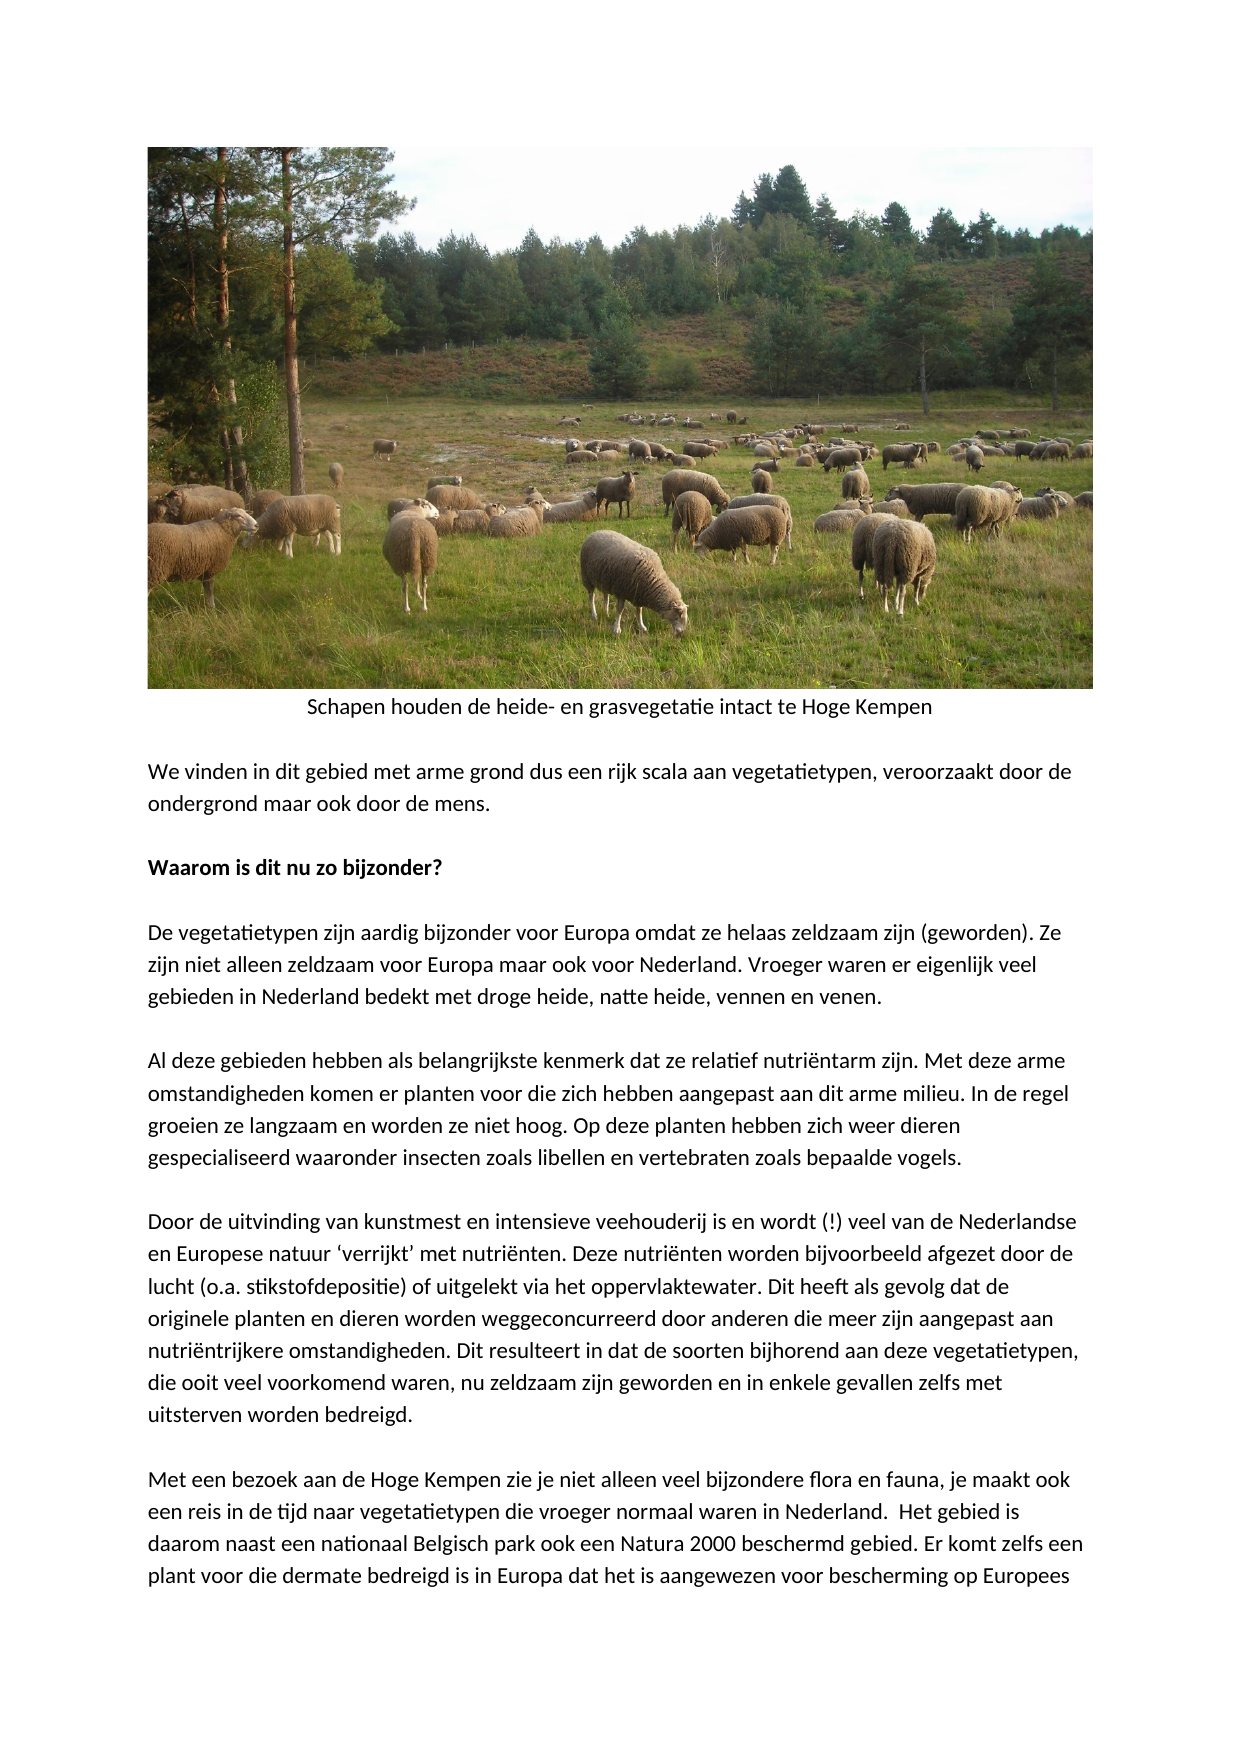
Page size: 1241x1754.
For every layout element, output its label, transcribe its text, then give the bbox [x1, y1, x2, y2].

text Al deze gebieden hebben als belangrijkste kenmerk dat ze relatief nutriëntarm zijn. Met deze arme omstandigheden komen er planten voor die zich hebben aangepast aan dit arme milieu. In de regel groeien ze langzaam en worden ze niet hoog. Op deze planten hebben zich weer dieren gespecialiseerd waaronder insecten zoals libellen en vertebraten zoals bepaalde vogels. [148, 1046, 1093, 1171]
text We vinden in dit gebied met arme grond dus een rijk scala aan vegetatietypen, veroorzaakt door de ondergrond maar ook door de mens. [148, 757, 1093, 817]
text De vegetatietypen zijn aardig bijzonder voor Europa omdat ze helaas zeldzaam zijn (geworden). Ze zijn niet alleen zeldzaam voor Europa maar ook voor Nederland. Vroeger waren er eigenlijk veel gebieden in Nederland bedekt met droge heide, natte heide, vennen en venen. [148, 918, 1093, 1010]
text Waarom is dit nu zo bijzonder? [148, 853, 1093, 881]
text Schapen houden de heide- en grasvegetatie intact te Hoge Kempen [148, 692, 1093, 720]
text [148, 1465, 1093, 1589]
picture [147, 147, 1093, 689]
text Door de uitvinding van kunstmest en intensieve veehouderij is en wordt (!) veel van de Nederlandse en Europese natuur ‘verrijkt’ met nutriënten. Deze nutriënten worden bijvoorbeeld afgezet door de lucht (o.a. stikstofdepositie) of uitgelekt via het oppervlaktewater. Dit heeft als gevolg dat de originele planten en dieren worden weggeconcurreerd door anderen die meer zijn aangepast aan nutriëntrijkere omstandigheden. Dit resulteert in dat de soorten bijhorend aan deze vegetatietypen, die ooit veel voorkomend waren, nu zeldzaam zijn geworden en in enkele gevallen zelfs met uitsterven worden bedreigd. [148, 1207, 1093, 1428]
